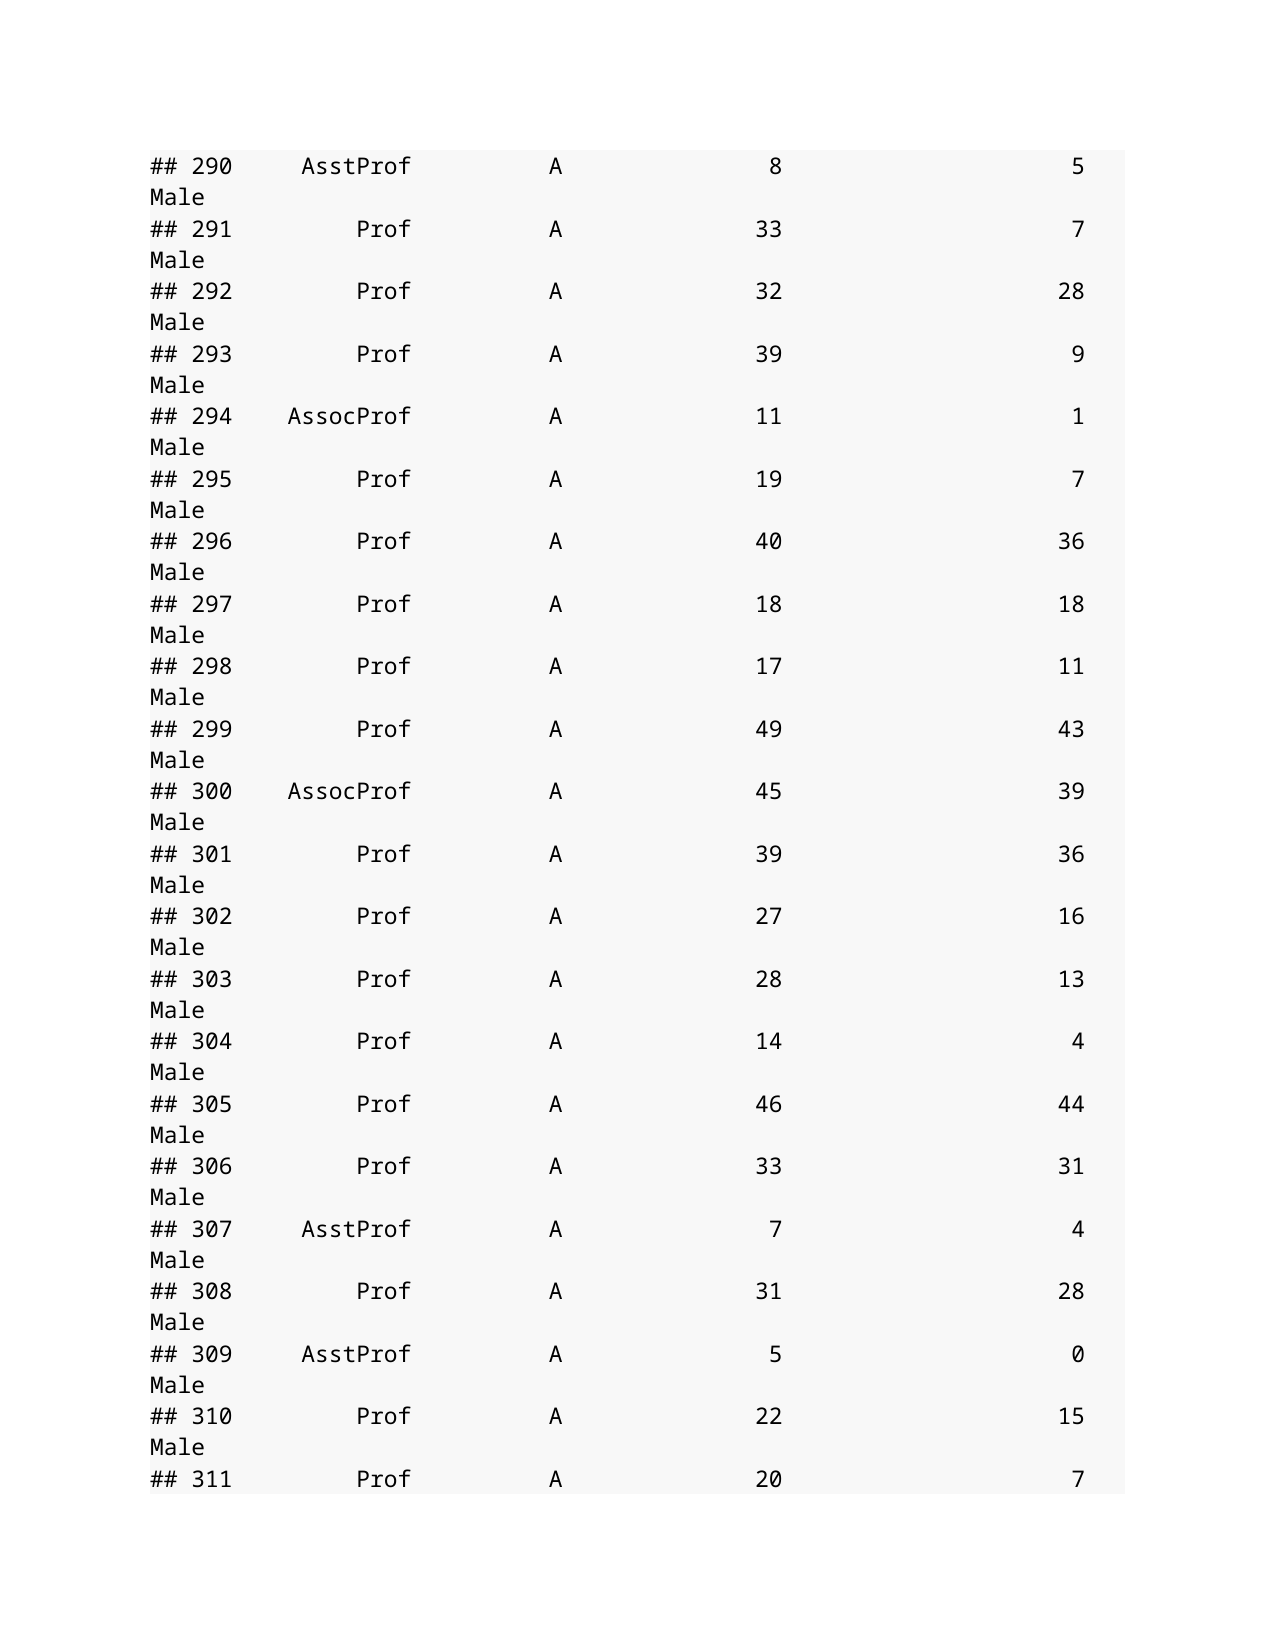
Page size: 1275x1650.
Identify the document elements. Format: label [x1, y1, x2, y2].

text [150, 150, 1125, 1494]
